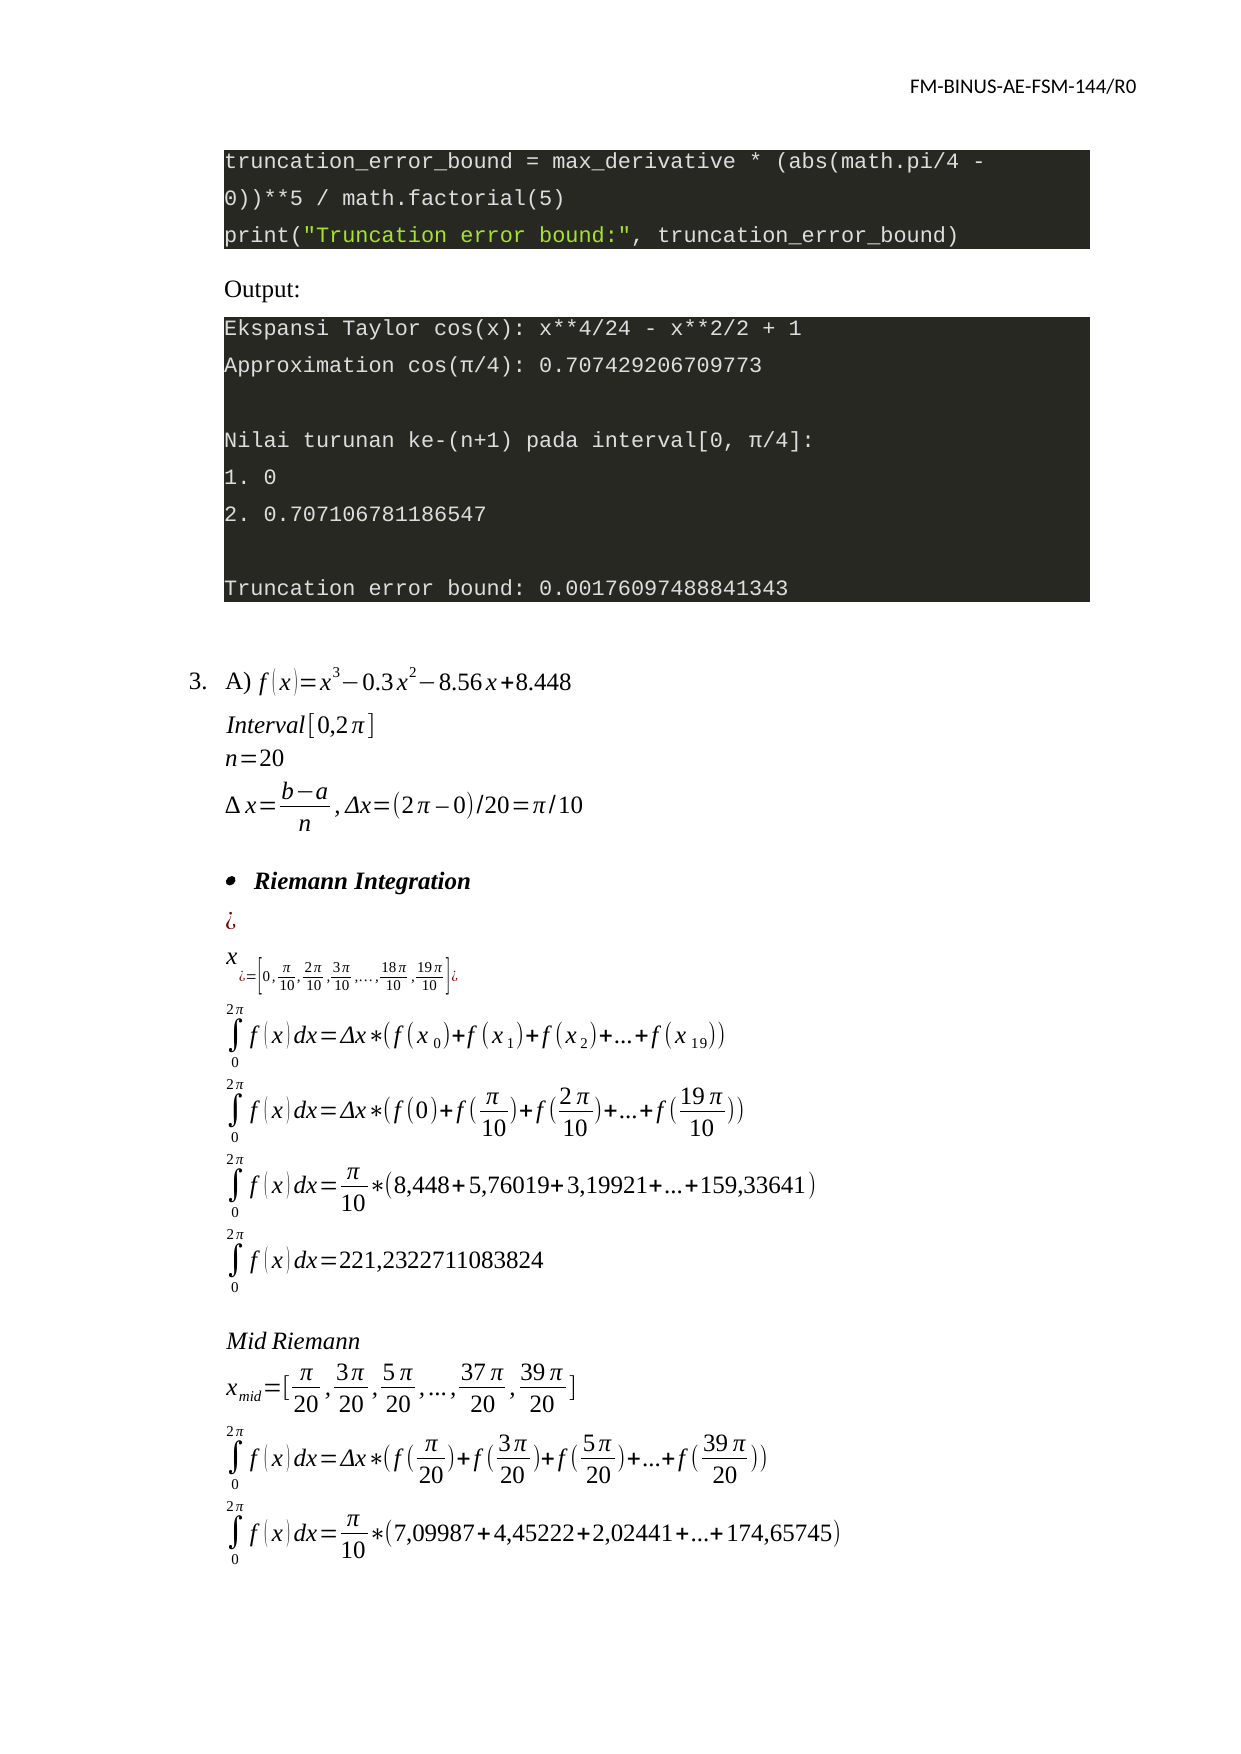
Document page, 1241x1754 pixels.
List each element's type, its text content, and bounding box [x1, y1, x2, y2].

text print("Truncation error bound:", truncation_error_bound) [224, 224, 1090, 249]
text 1. 0 [224, 466, 1090, 491]
text truncation_error_bound = max_derivative * (abs(math.pi/4 - 0))**5 / math.factorial(5) [224, 150, 1090, 212]
text Nilai turunan ke-(n+1) pada interval[0, π/4]: [224, 429, 1090, 454]
list A) [189, 664, 1090, 697]
text Truncation error bound: 0.00176097488841343 [224, 578, 1090, 602]
list Output: [224, 274, 1090, 303]
text 2. 0.707106781186547 [224, 503, 1090, 528]
list Riemann Integration [224, 866, 1090, 895]
text Ekspansi Taylor cos(x): x**4/24 - x**2/2 + 1 [224, 317, 1090, 342]
text Approximation cos(π/4): 0.707429206709773 [224, 354, 1090, 379]
